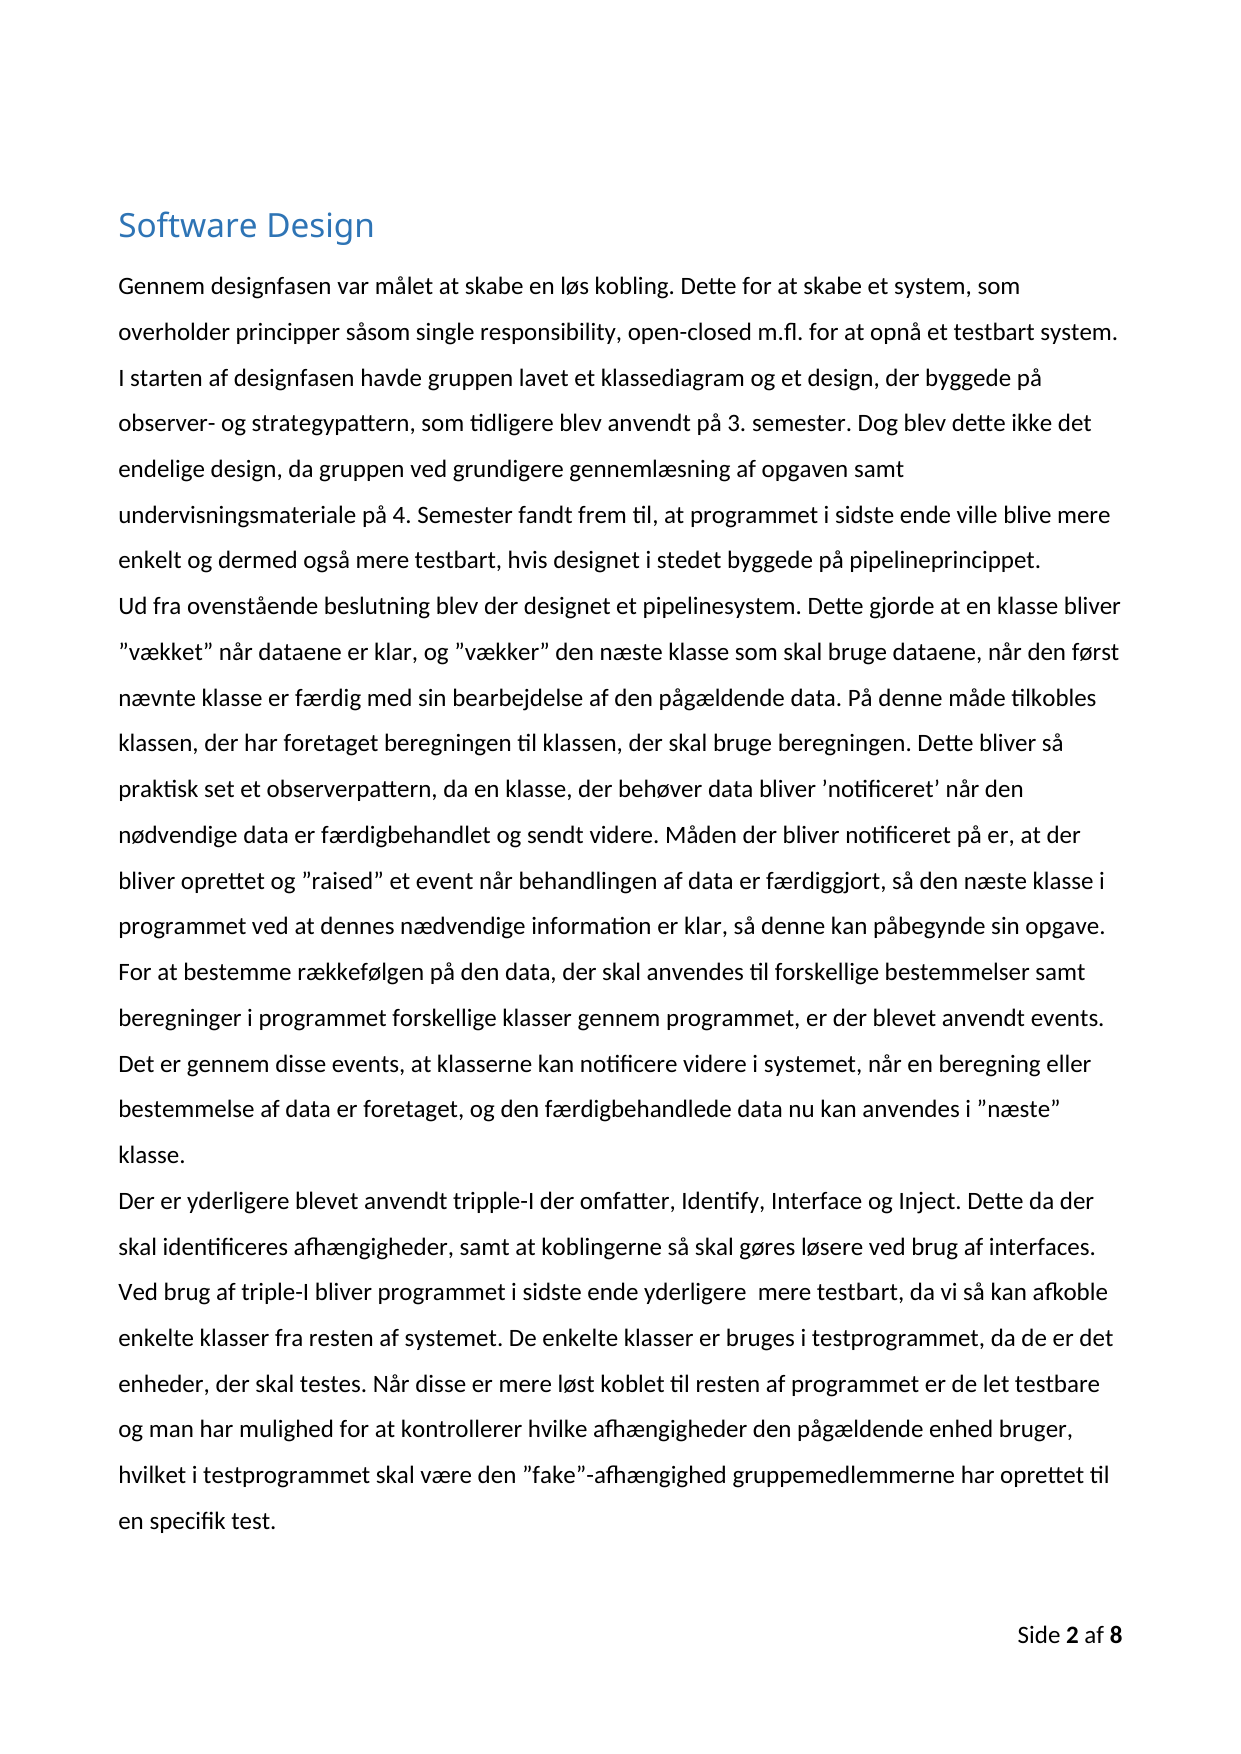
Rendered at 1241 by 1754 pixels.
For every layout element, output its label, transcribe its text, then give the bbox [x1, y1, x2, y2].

text Ud fra ovenstående beslutning blev der designet et pipelinesystem. Dette gjorde at en klasse bliver ”vækket” når dataene er klar, og ”vækker” den næste klasse som skal bruge dataene, når den først nævnte klasse er færdig med sin bearbejdelse af den pågældende data. På denne måde tilkobles klassen, der har foretaget beregningen til klassen, der skal bruge beregningen. Dette bliver så praktisk set et observerpattern, da en klasse, der behøver data bliver ’notificeret’ når den nødvendige data er færdigbehandlet og sendt videre. Måden der bliver notificeret på er, at der bliver oprettet og ”raised” et event når behandlingen af data er færdiggjort, så den næste klasse i programmet ved at dennes nædvendige information er klar, så denne kan påbegynde sin opgave. [118, 590, 1122, 941]
text For at bestemme rækkefølgen på den data, der skal anvendes til forskellige bestemmelser samt beregninger i programmet forskellige klasser gennem programmet, er der blevet anvendt events. Det er gennem disse events, at klasserne kan notificere videre i systemet, når en beregning eller bestemmelse af data er foretaget, og den færdigbehandlede data nu kan anvendes i ”næste” klasse. [118, 956, 1122, 1170]
text Der er yderligere blevet anvendt tripple-I der omfatter, Identify, Interface og Inject. Dette da der skal identificeres afhængigheder, samt at koblingerne så skal gøres løsere ved brug af interfaces. Ved brug af triple-I bliver programmet i sidste ende yderligere mere testbart, da vi så kan afkoble enkelte klasser fra resten af systemet. De enkelte klasser er bruges i testprogrammet, da de er det enheder, der skal testes. Når disse er mere løst koblet til resten af programmet er de let testbare og man har mulighed for at kontrollerer hvilke afhængigheder den pågældende enhed bruger, hvilket i testprogrammet skal være den ”fake”-afhængighed gruppemedlemmerne har oprettet til en specifik test. [118, 1185, 1122, 1536]
subtitle Software Design [118, 202, 1122, 248]
text Gennem designfasen var målet at skabe en løs kobling. Dette for at skabe et system, som overholder principper såsom single responsibility, open-closed m.fl. for at opnå et testbart system. [118, 270, 1122, 347]
text I starten af designfasen havde gruppen lavet et klassediagram og et design, der byggede på observer- og strategypattern, som tidligere blev anvendt på 3. semester. Dog blev dette ikke det endelige design, da gruppen ved grundigere gennemlæsning af opgaven samt undervisningsmateriale på 4. Semester fandt frem til, at programmet i sidste ende ville blive mere enkelt og dermed også mere testbart, hvis designet i stedet byggede på pipelineprincippet. [118, 362, 1122, 575]
